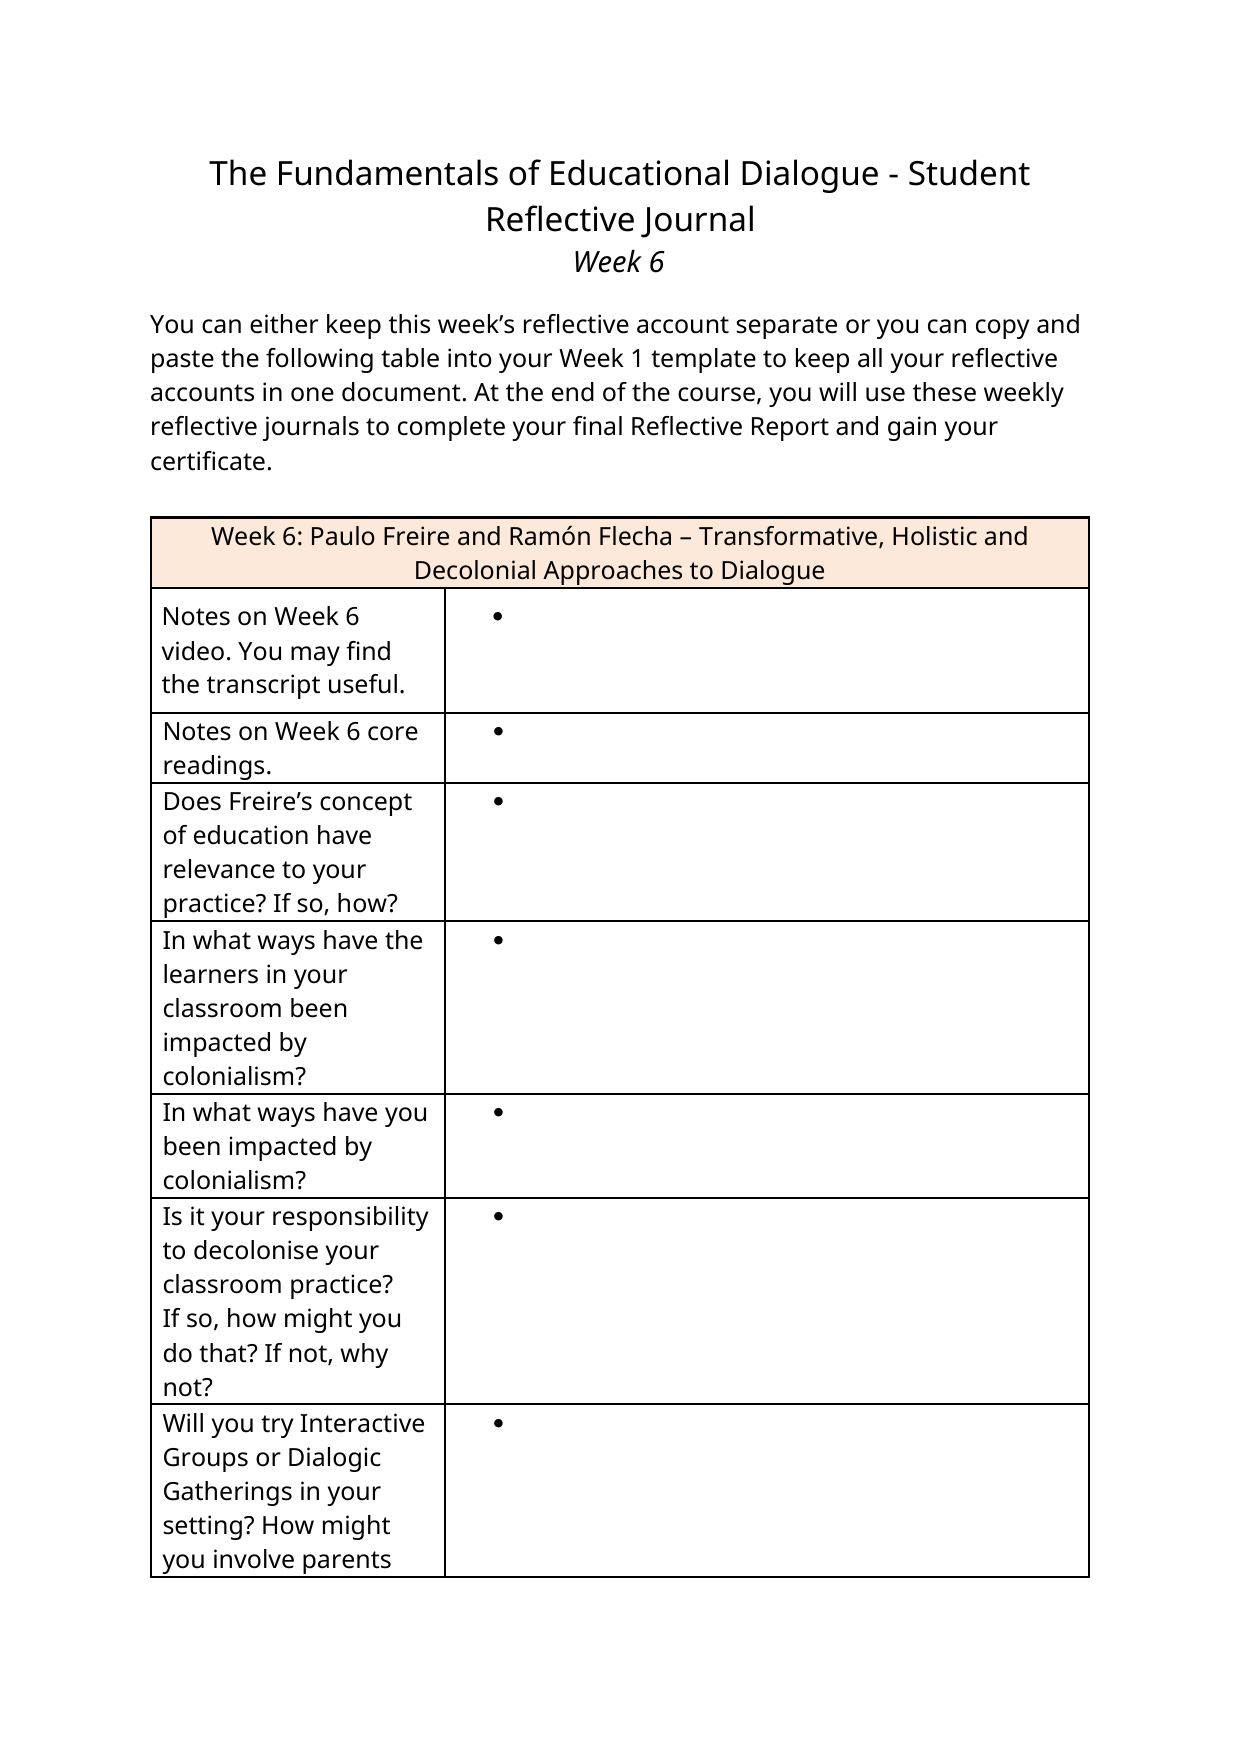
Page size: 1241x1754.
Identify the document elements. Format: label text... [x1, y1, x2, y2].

text You can either keep this week’s reflective account separate or you can copy and paste the following table into your Week 1 template to keep all your reflective accounts in one document. At the end of the course, you will use these weekly reflective journals to complete your final Reflective Report and gain your certificate. [150, 307, 1090, 477]
table_cell [446, 1095, 1088, 1197]
table_header Week 6: Paulo Freire and Ramón Flecha – Transformative, Holistic and Decolonial Approaches to Dialogue [152, 519, 1088, 587]
text Week 6 [150, 241, 1090, 281]
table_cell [152, 1405, 444, 1576]
table_cell In what ways have you been impacted by colonialism? [152, 1095, 444, 1197]
table_cell Notes on Week 6 video. You may find the transcript useful. [152, 589, 444, 712]
table_cell [446, 589, 1088, 712]
table_cell [446, 714, 1088, 782]
table_cell Is it your responsibility to decolonise your classroom practice? If so, how might you do that? If not, why not? [152, 1199, 444, 1403]
table_cell Notes on Week 6 core readings. [152, 714, 444, 782]
table_cell [446, 1199, 1088, 1403]
table_cell [446, 1405, 1088, 1576]
table_cell [446, 922, 1088, 1093]
table_cell [446, 784, 1088, 920]
text The Fundamentals of Educational Dialogue - Student Reflective Journal [150, 150, 1090, 241]
table_cell In what ways have the learners in your classroom been impacted by colonialism? [152, 922, 444, 1093]
table_cell Does Freire’s concept of education have relevance to your practice? If so, how? [152, 784, 444, 920]
